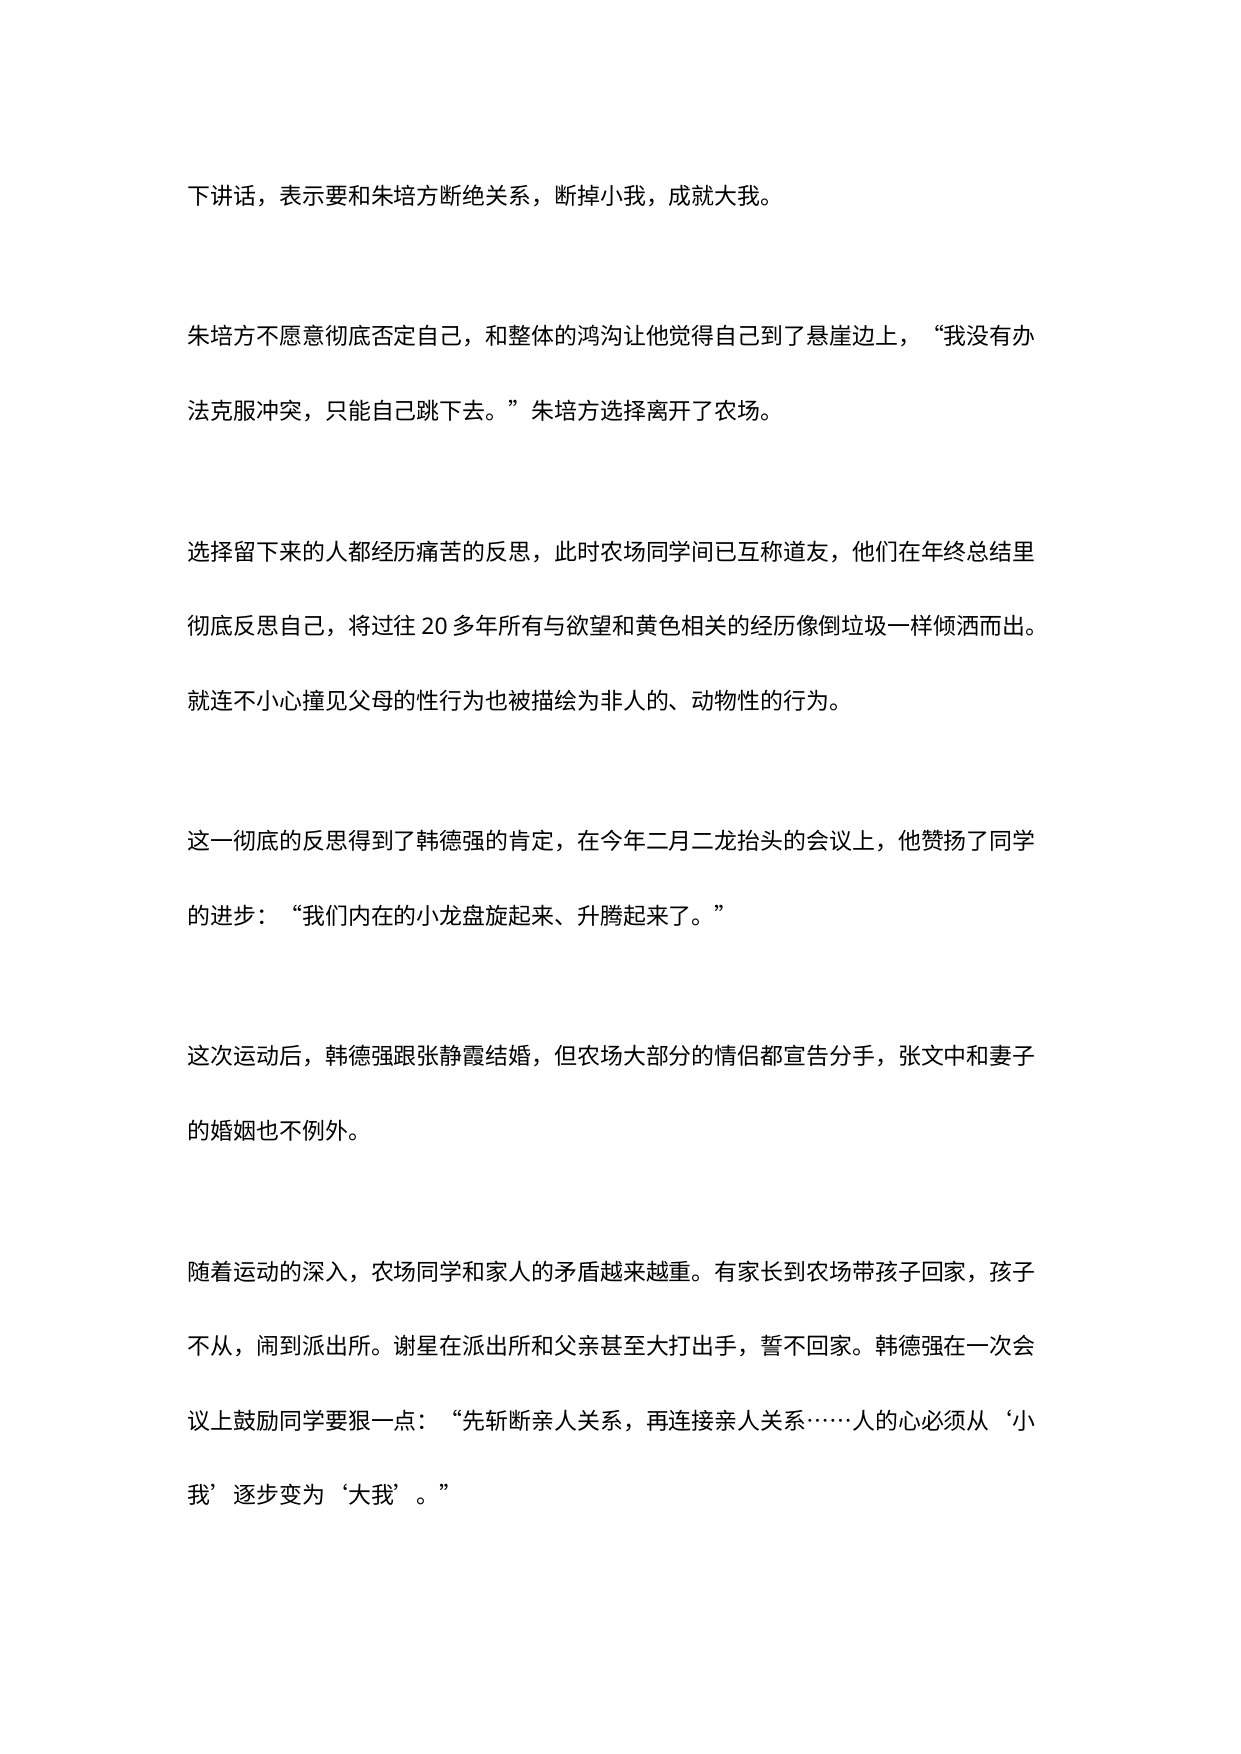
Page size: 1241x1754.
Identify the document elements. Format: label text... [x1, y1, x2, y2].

text 这一彻底的反思得到了韩德强的肯定，在今年二月二龙抬头的会议上，他赞扬了同学的进步：“我们内在的小龙盘旋起来、升腾起来了。” [187, 807, 1053, 947]
text 随着运动的深入，农场同学和家人的矛盾越来越重。有家长到农场带孩子回家，孩子不从，闹到派出所。谢星在派出所和父亲甚至大打出手，誓不回家。韩德强在一次会议上鼓励同学要狠一点：“先斩断亲人关系，再连接亲人关系……人的心必须从‘小我’逐步变为‘大我’。” [187, 1237, 1053, 1527]
text 这次运动后，韩德强跟张静霞结婚，但农场大部分的情侣都宣告分手，张文中和妻子的婚姻也不例外。 [187, 1022, 1053, 1162]
text 朱培方不愿意彻底否定自己，和整体的鸿沟让他觉得自己到了悬崖边上，“我没有办法克服冲突，只能自己跳下去。”朱培方选择离开了农场。 [187, 302, 1053, 442]
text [187, 162, 1053, 227]
text 选择留下来的人都经历痛苦的反思，此时农场同学间已互称道友，他们在年终总结里彻底反思自己，将过往20多年所有与欲望和黄色相关的经历像倒垃圾一样倾洒而出。就连不小心撞见父母的性行为也被描绘为非人的、动物性的行为。 [187, 517, 1053, 732]
